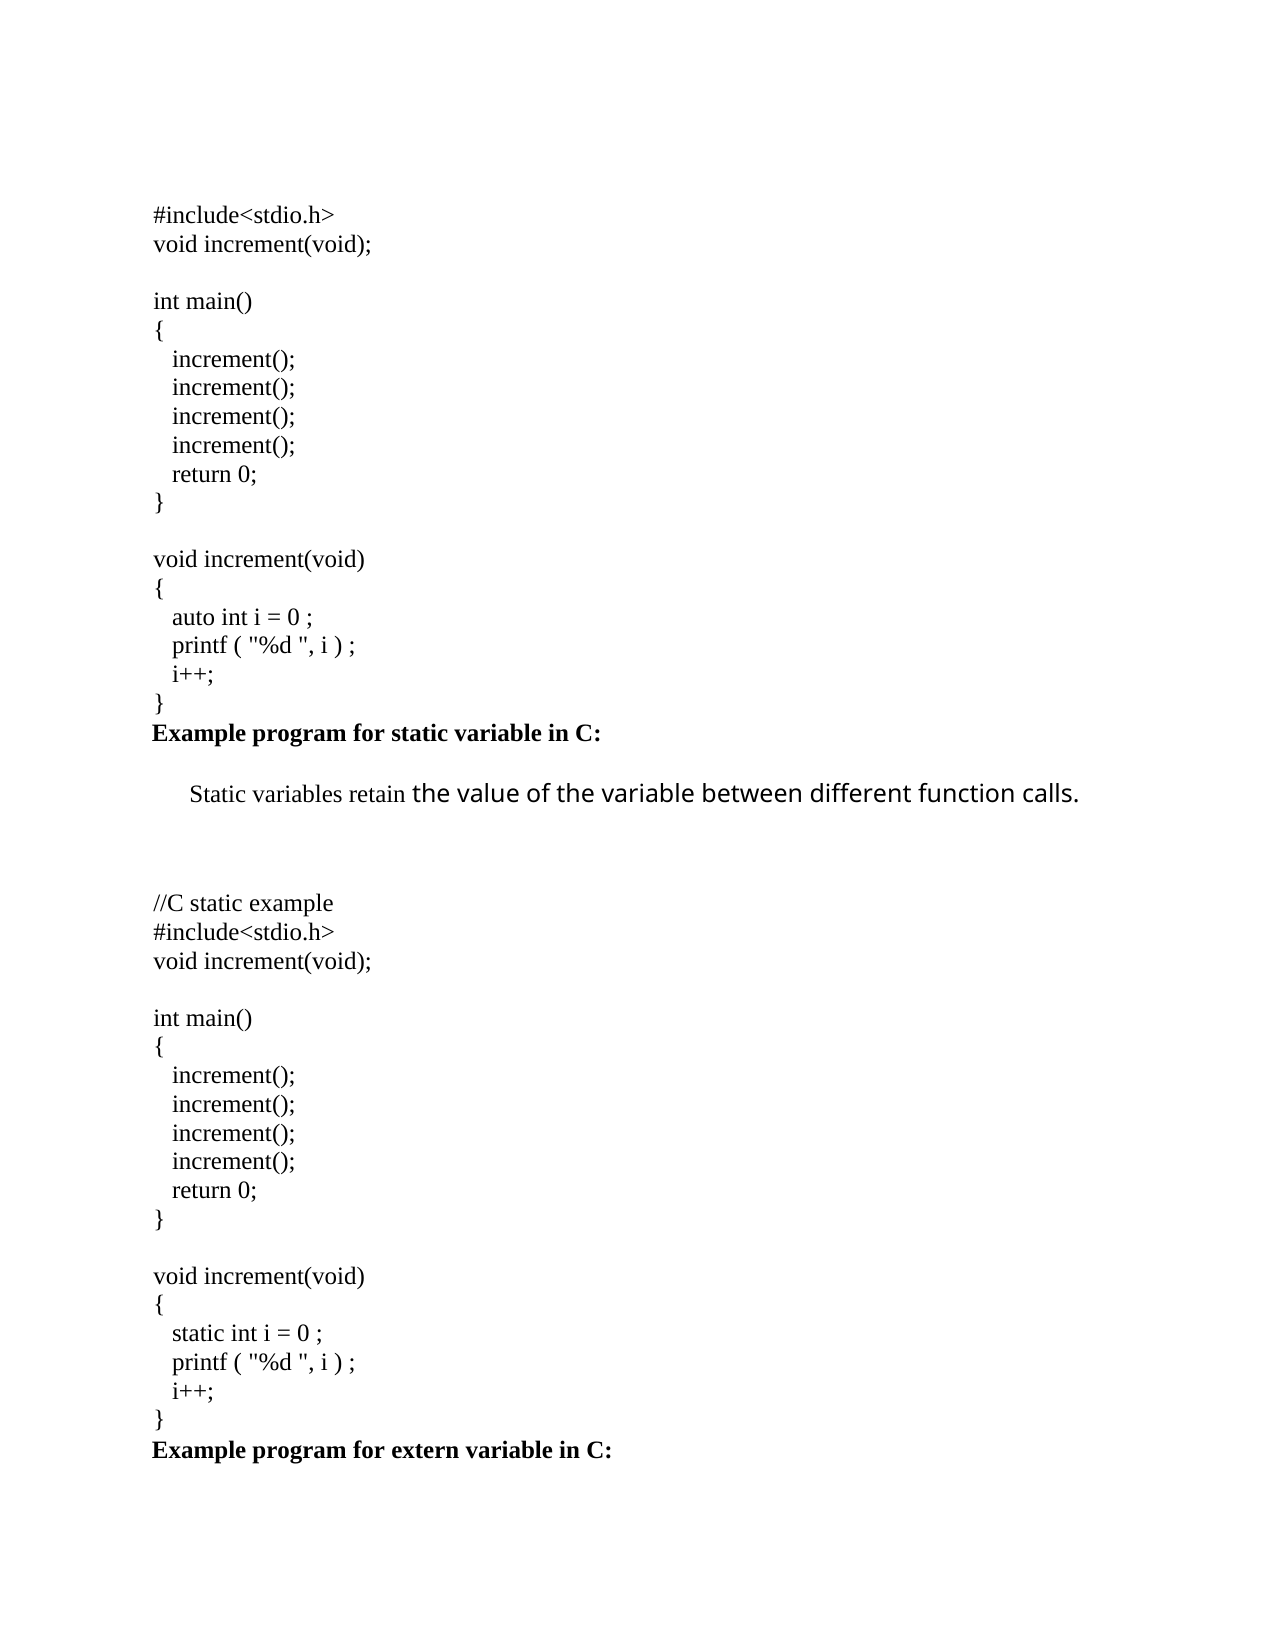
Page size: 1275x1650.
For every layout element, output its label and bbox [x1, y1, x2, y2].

table_header [150, 150, 1134, 1500]
